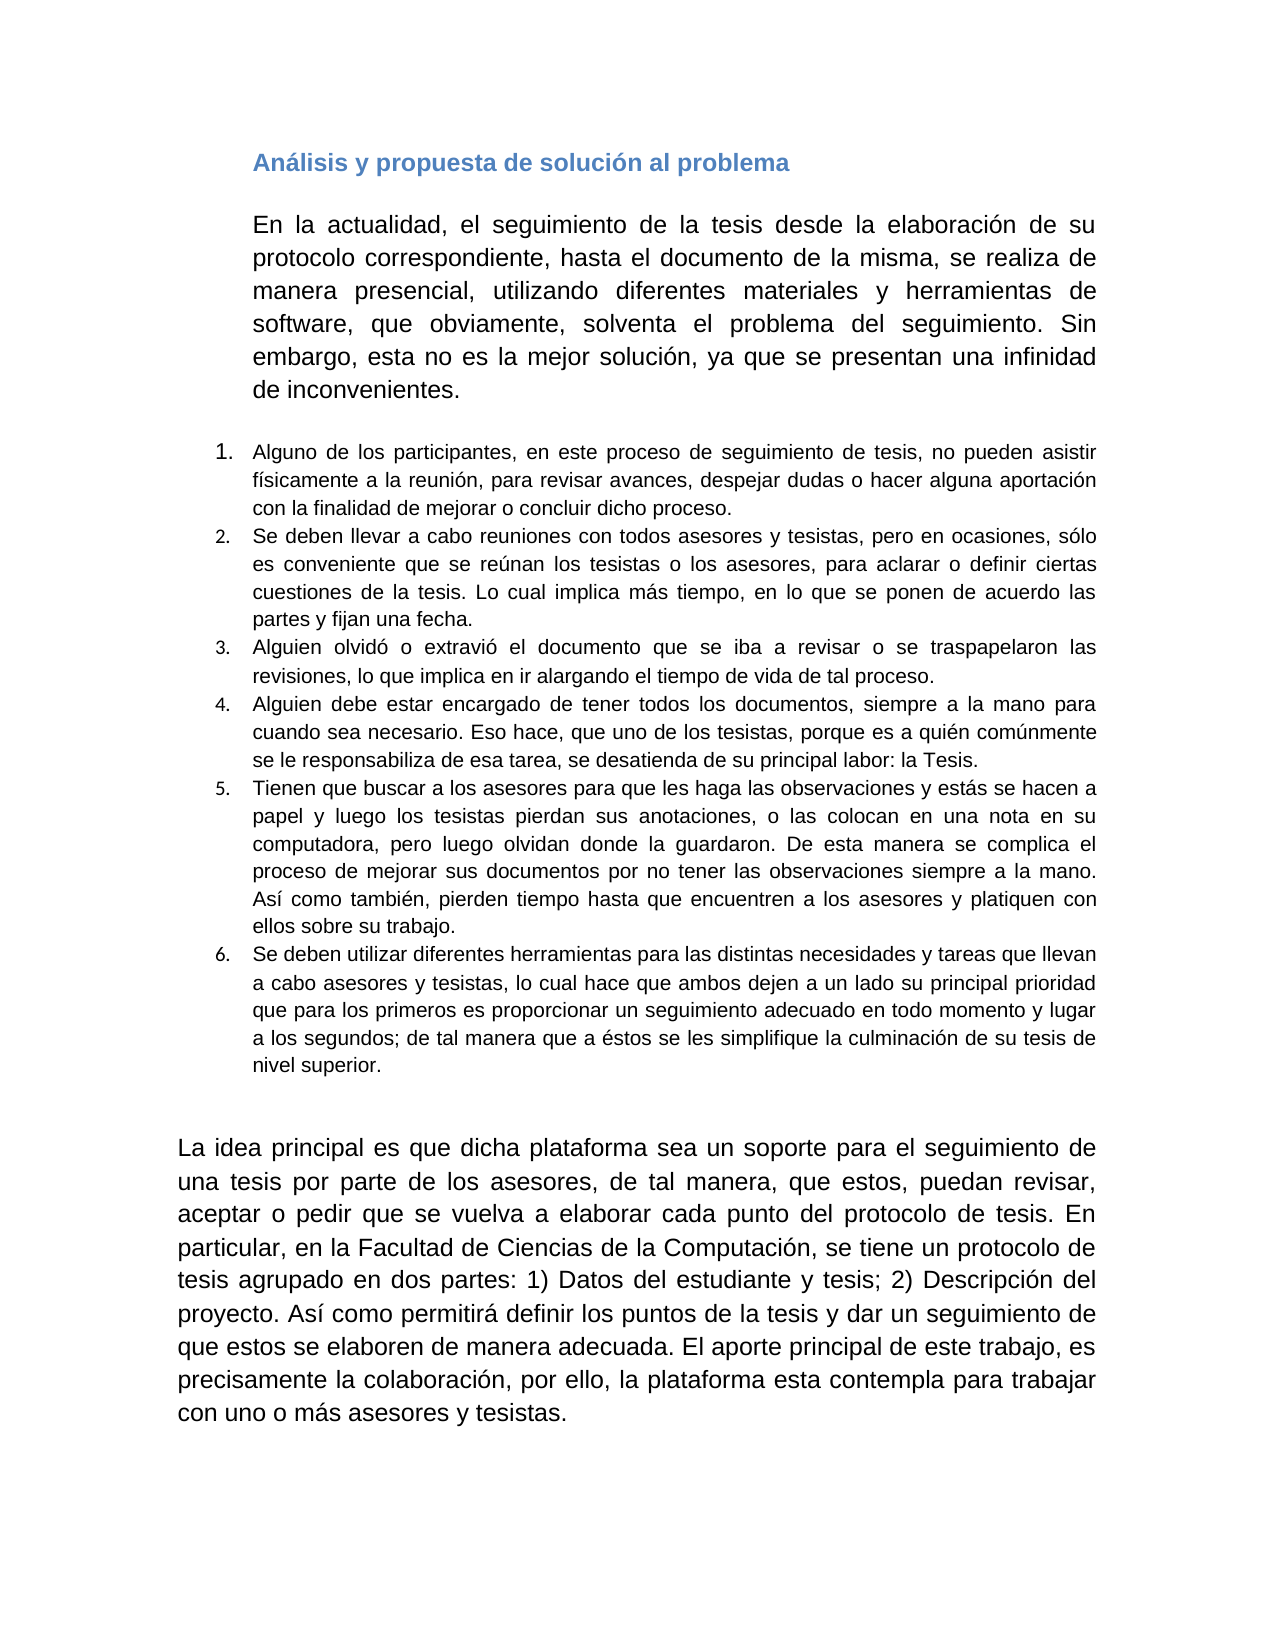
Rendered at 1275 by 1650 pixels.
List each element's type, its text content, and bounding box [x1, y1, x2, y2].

text La idea principal es que dicha plataforma sea un soporte para el seguimiento de una tesis por parte de los asesores, de tal manera, que estos, puedan revisar, aceptar o pedir que se vuelva a elaborar cada punto del protocolo de tesis. En particular, en la Facultad de Ciencias de la Computación, se tiene un protocolo de tesis agrupado en dos partes: 1) Datos del estudiante y tesis; 2) Descripción del proyecto. Así como permitirá definir los puntos de la tesis y dar un seguimiento de que estos se elaboren de manera adecuada. El aporte principal de este trabajo, es precisamente la colaboración, por ello, la plataforma esta contempla para trabajar con uno o más asesores y tesistas. [177, 1133, 1098, 1426]
list En la actualidad, el seguimiento de la tesis desde la elaboración de su protocolo correspondiente, hasta el documento de la misma, se realiza de manera presencial, utilizando diferentes materiales y herramientas de software, que obviamente, solventa el problema del seguimiento. Sin embargo, esta no es la mejor solución, ya que se presentan una infinidad de inconvenientes. [252, 210, 1098, 404]
list Análisis y propuesta de solución al problema [252, 148, 1098, 176]
list Se deben llevar a cabo reuniones con todos asesores y tesistas, pero en ocasiones, sólo es conveniente que se reúnan los tesistas o los asesores, para aclarar o definir ciertas cuestiones de la tesis. Lo cual implica más tiempo, en lo que se ponen de acuerdo las partes y fijan una fecha. [215, 523, 1098, 631]
list Tienen que buscar a los asesores para que les haga las observaciones y estás se hacen a papel y luego los tesistas pierdan sus anotaciones, o las colocan en una nota en su computadora, pero luego olvidan donde la guardaron. De esta manera se complica el proceso de mejorar sus documentos por no tener las observaciones siempre a la mano. Así como también, pierden tiempo hasta que encuentren a los asesores y platiquen con ellos sobre su trabajo. [215, 775, 1098, 938]
list Alguien debe estar encargado de tener todos los documentos, siempre a la mano para cuando sea necesario. Eso hace, que uno de los tesistas, porque es a quién comúnmente se le responsabiliza de esa tarea, se desatienda de su principal labor: la Tesis. [215, 691, 1098, 771]
list Alguien olvidó o extravió el documento que se iba a revisar o se traspapelaron las revisiones, lo que implica en ir alargando el tiempo de vida de tal proceso. [215, 634, 1098, 687]
list Alguno de los participantes, en este proceso de seguimiento de tesis, no pueden asistir físicamente a la reunión, para revisar avances, despejar dudas o hacer alguna aportación con la finalidad de mejorar o concluir dicho proceso. [215, 438, 1098, 519]
list Se deben utilizar diferentes herramientas para las distintas necesidades y tareas que llevan a cabo asesores y tesistas, lo cual hace que ambos dejen a un lado su principal prioridad que para los primeros es proporcionar un seguimiento adecuado en todo momento y lugar a los segundos; de tal manera que a éstos se les simplifique la culminación de su tesis de nivel superior. [215, 941, 1098, 1077]
